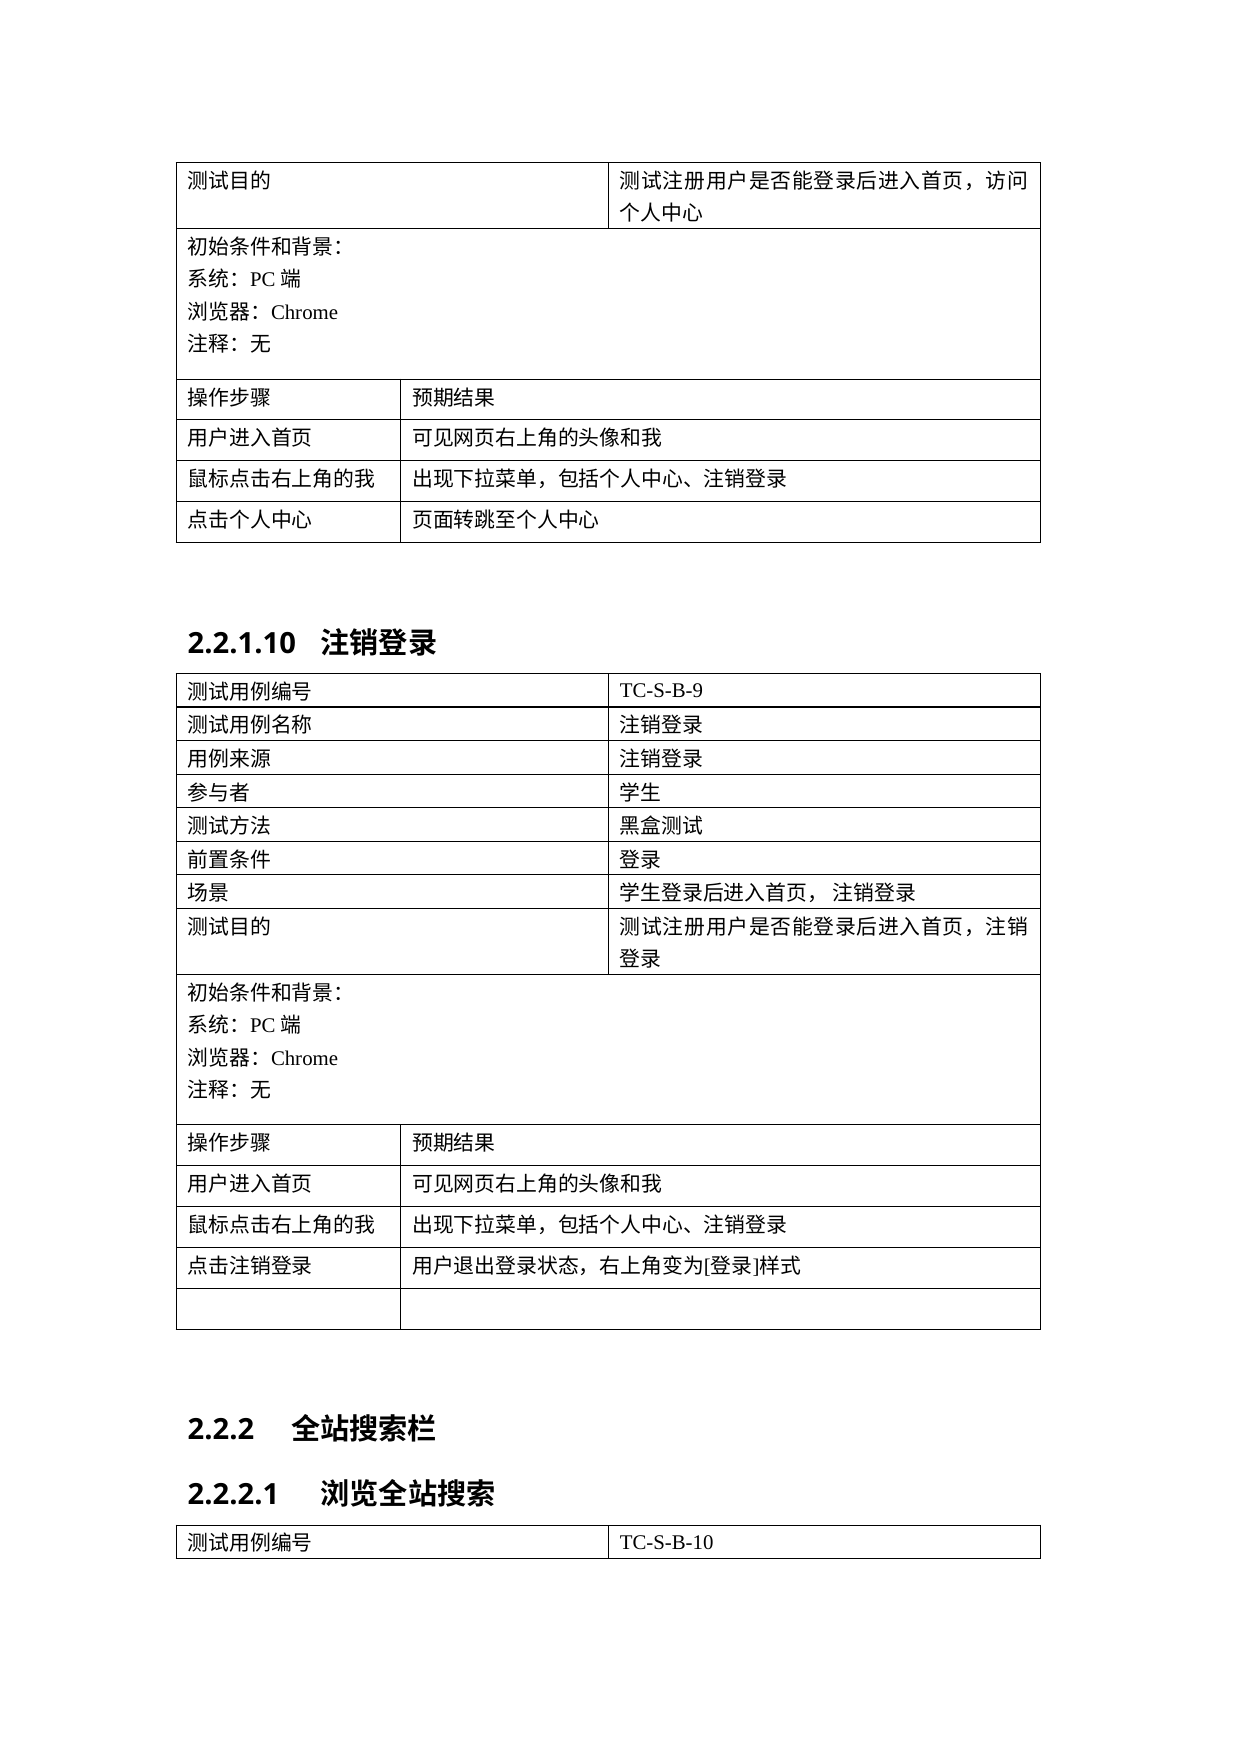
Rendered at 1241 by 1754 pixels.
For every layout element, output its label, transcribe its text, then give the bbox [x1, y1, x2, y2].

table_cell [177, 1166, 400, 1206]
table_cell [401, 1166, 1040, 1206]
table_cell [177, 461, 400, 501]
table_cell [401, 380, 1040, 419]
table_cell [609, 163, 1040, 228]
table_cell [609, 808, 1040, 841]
text 浏览全站搜索 [187, 1459, 1053, 1524]
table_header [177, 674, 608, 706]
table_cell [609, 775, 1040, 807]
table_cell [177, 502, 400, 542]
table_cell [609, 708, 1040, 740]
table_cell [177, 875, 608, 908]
text 注销登录 [187, 608, 1053, 673]
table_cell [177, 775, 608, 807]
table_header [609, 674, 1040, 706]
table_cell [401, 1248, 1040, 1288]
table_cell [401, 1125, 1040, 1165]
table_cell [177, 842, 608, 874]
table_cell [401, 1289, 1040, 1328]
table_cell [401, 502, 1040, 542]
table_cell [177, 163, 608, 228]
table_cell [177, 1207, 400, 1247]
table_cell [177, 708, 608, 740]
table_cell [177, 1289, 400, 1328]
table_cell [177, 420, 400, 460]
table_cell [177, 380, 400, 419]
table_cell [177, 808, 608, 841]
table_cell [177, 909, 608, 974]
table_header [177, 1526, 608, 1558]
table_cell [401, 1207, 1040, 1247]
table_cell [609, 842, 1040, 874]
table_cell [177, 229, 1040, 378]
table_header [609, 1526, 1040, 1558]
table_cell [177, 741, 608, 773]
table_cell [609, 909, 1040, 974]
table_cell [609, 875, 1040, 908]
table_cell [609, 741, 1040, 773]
text 全站搜索栏 [187, 1394, 1053, 1459]
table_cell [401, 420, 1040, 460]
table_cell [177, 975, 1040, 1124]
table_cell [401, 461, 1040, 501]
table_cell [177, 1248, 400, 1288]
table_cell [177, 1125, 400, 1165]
